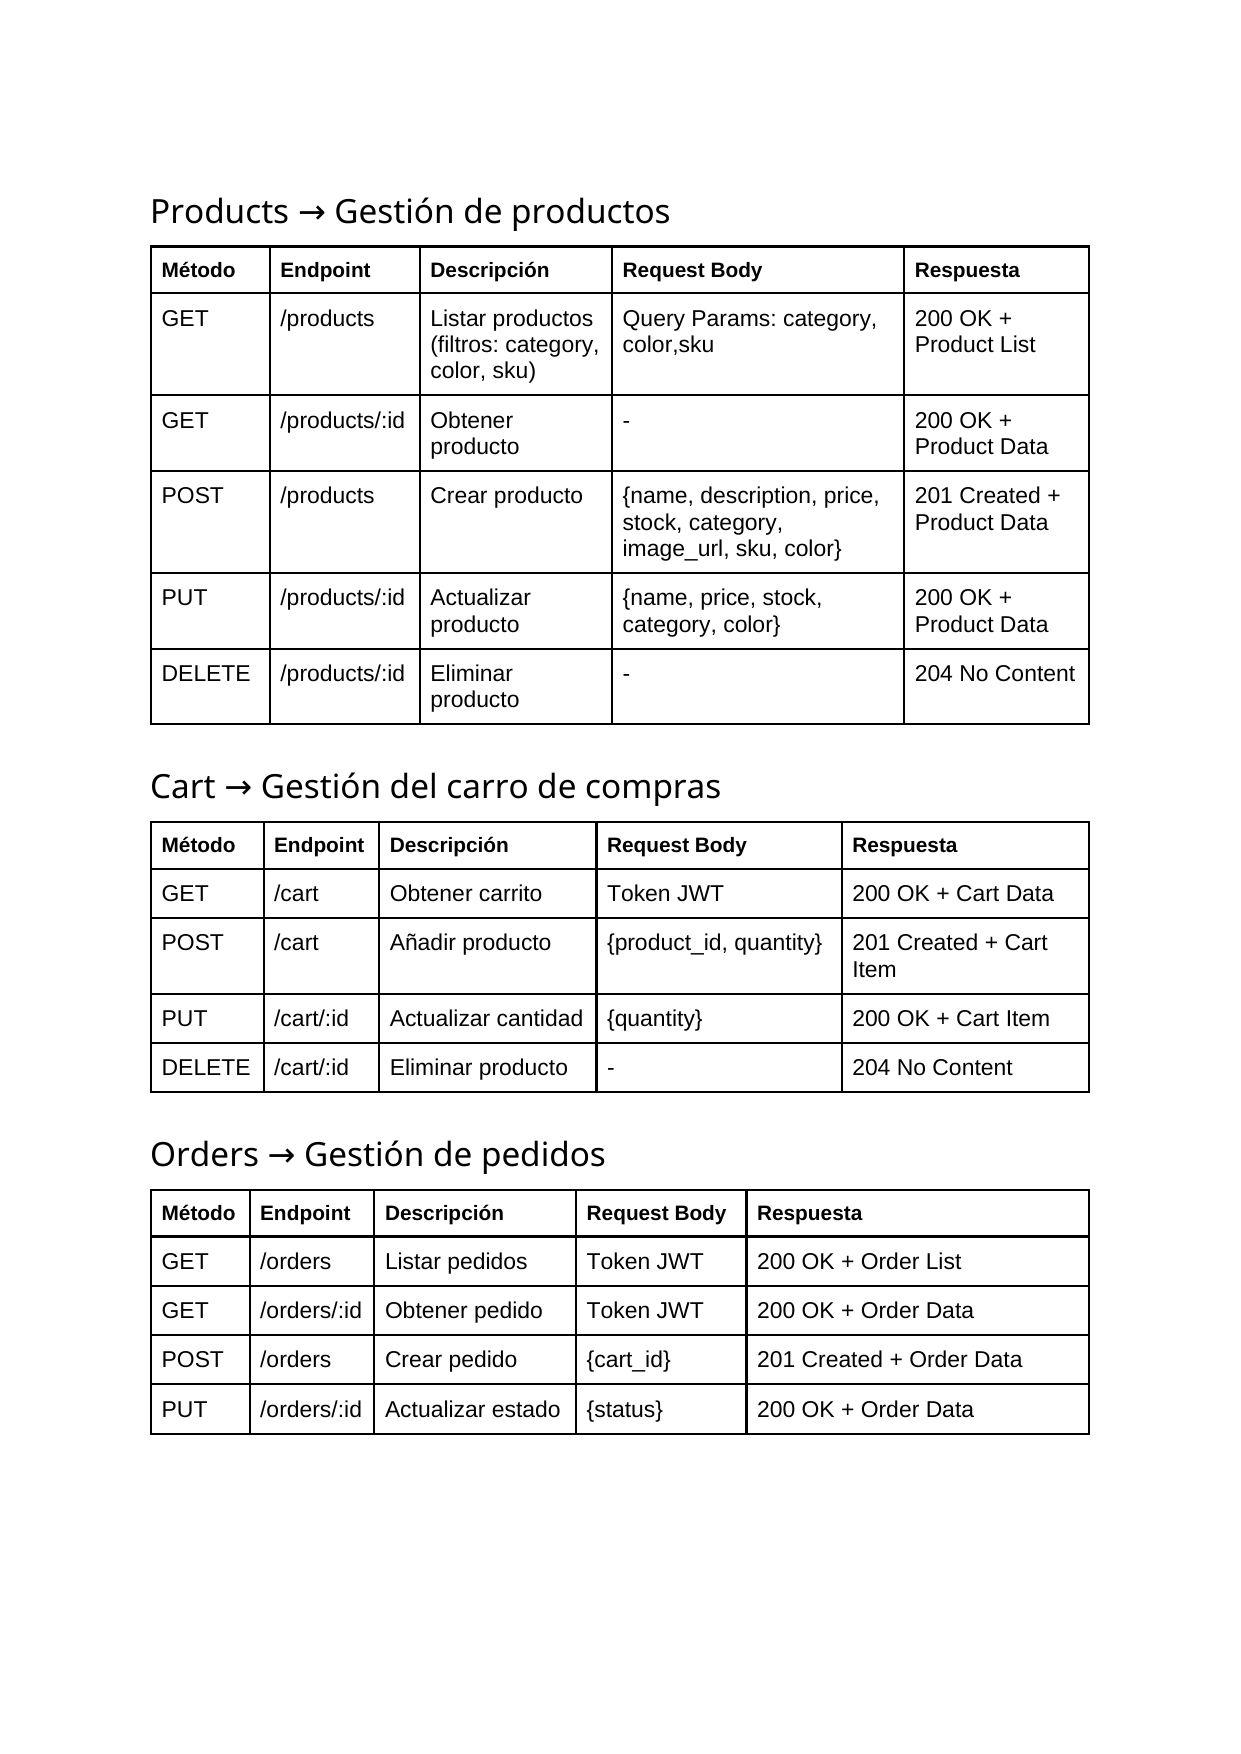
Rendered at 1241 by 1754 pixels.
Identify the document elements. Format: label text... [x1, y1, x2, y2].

table_header Respuesta [905, 248, 1088, 292]
table_cell DELETE [152, 650, 269, 723]
table_cell {name, price, stock, category, color} [613, 574, 903, 647]
table_cell Añadir producto [380, 919, 595, 992]
table_cell 200 OK + Order Data [748, 1287, 1088, 1334]
table_cell /orders/:id [251, 1287, 373, 1334]
table_cell Eliminar producto [380, 1044, 595, 1091]
table_header Endpoint [251, 1191, 373, 1235]
table_cell Query Params: category, color,sku [613, 294, 903, 394]
table_cell {product_id, quantity} [598, 919, 841, 992]
table_cell GET [152, 396, 269, 470]
table_header Método [152, 248, 269, 292]
table_cell /orders/:id [251, 1385, 373, 1432]
table_cell Crear pedido [375, 1336, 575, 1383]
table_cell Token JWT [598, 870, 841, 917]
table_cell GET [152, 1238, 249, 1284]
table_cell PUT [152, 574, 269, 647]
table_cell 201 Created + Product Data [905, 472, 1088, 572]
table_cell Obtener pedido [375, 1287, 575, 1334]
table_cell PUT [152, 995, 263, 1042]
table_cell Actualizar producto [421, 574, 611, 647]
table_cell Token JWT [577, 1238, 745, 1284]
table_cell {cart_id} [577, 1336, 745, 1383]
table_header Request Body [577, 1191, 745, 1235]
table_cell /cart/:id [265, 1044, 378, 1091]
table_cell Obtener carrito [380, 870, 595, 917]
table_header Respuesta [843, 823, 1088, 867]
table_cell /products [271, 472, 419, 572]
table_cell Obtener producto [421, 396, 611, 470]
table_cell Crear producto [421, 472, 611, 572]
table_cell Actualizar estado [375, 1385, 575, 1432]
table_cell 200 OK + Product Data [905, 396, 1088, 470]
table_header Descripción [380, 823, 595, 867]
table_cell {name, description, price, stock, category, image_url, sku, color} [613, 472, 903, 572]
table_cell 200 OK + Order Data [748, 1385, 1088, 1432]
table_cell /products [271, 294, 419, 394]
table_cell Actualizar cantidad [380, 995, 595, 1042]
table_cell POST [152, 472, 269, 572]
subtitle Orders → Gestión de pedidos [150, 1131, 1090, 1176]
table_cell - [613, 650, 903, 723]
table_header Método [152, 823, 263, 867]
table_cell /cart/:id [265, 995, 378, 1042]
table_cell 200 OK + Cart Data [843, 870, 1088, 917]
table_header Descripción [375, 1191, 575, 1235]
table_cell - [613, 396, 903, 470]
table_cell /orders [251, 1238, 373, 1284]
table_cell 201 Created + Cart Item [843, 919, 1088, 992]
table_cell /products/:id [271, 574, 419, 647]
table_header Endpoint [271, 248, 419, 292]
table_cell {status} [577, 1385, 745, 1432]
table_cell - [598, 1044, 841, 1091]
table_cell 200 OK + Cart Item [843, 995, 1088, 1042]
table_cell 201 Created + Order Data [748, 1336, 1088, 1383]
table_cell 200 OK + Product Data [905, 574, 1088, 647]
table_cell /cart [265, 919, 378, 992]
table_cell PUT [152, 1385, 249, 1432]
table_cell 200 OK + Order List [748, 1238, 1088, 1284]
table_cell 204 No Content [843, 1044, 1088, 1091]
table_cell 204 No Content [905, 650, 1088, 723]
subtitle Cart → Gestión del carro de compras [150, 763, 1090, 808]
table_header Método [152, 1191, 249, 1235]
table_header Descripción [421, 248, 611, 292]
table_header Request Body [613, 248, 903, 292]
table_cell GET [152, 870, 263, 917]
table_cell DELETE [152, 1044, 263, 1091]
table_cell /cart [265, 870, 378, 917]
subtitle Products → Gestión de productos [150, 187, 1090, 233]
table_cell Listar productos (filtros: category, color, sku) [421, 294, 611, 394]
table_cell GET [152, 294, 269, 394]
table_cell POST [152, 1336, 249, 1383]
table_header Endpoint [265, 823, 378, 867]
table_cell Listar pedidos [375, 1238, 575, 1284]
table_cell Token JWT [577, 1287, 745, 1334]
table_cell POST [152, 919, 263, 992]
table_cell 200 OK + Product List [905, 294, 1088, 394]
table_cell GET [152, 1287, 249, 1334]
table_cell Eliminar producto [421, 650, 611, 723]
table_header Respuesta [748, 1191, 1088, 1235]
table_header Request Body [598, 823, 841, 867]
table_cell /products/:id [271, 650, 419, 723]
table_cell /products/:id [271, 396, 419, 470]
table_cell {quantity} [598, 995, 841, 1042]
table_cell /orders [251, 1336, 373, 1383]
